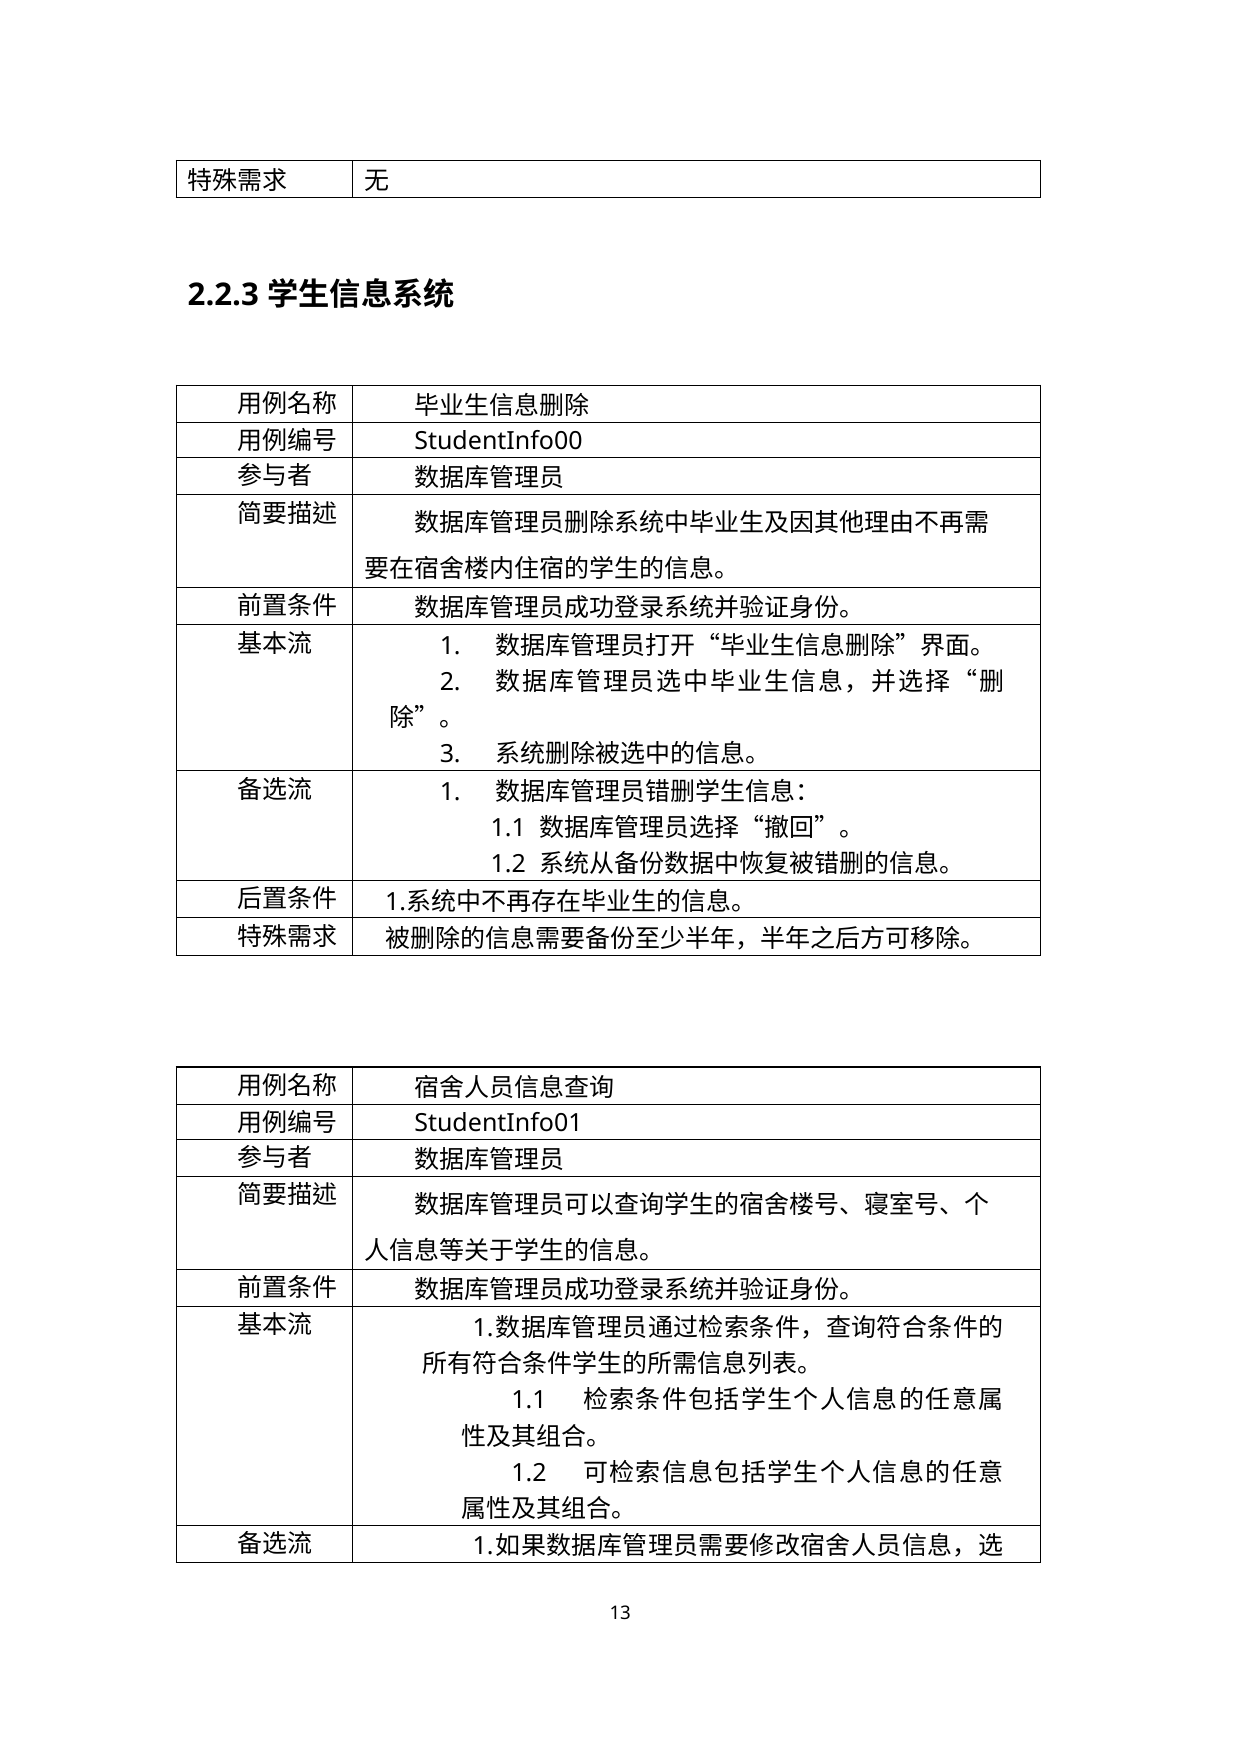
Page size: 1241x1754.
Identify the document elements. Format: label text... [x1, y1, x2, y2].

table_header 毕业生信息删除 [353, 386, 1040, 422]
table_header 用例名称 [177, 1068, 352, 1104]
table_cell StudentInfo01 [353, 1105, 1040, 1139]
table_cell 数据库管理员打开“毕业生信息删除”界面。 数据库管理员选中毕业生信息，并选择“删除”。 系统删除被选中的信息。 [353, 625, 1040, 770]
table_header 宿舍人员信息查询 [353, 1068, 1040, 1104]
table_cell 简要描述 [177, 1177, 352, 1269]
table_cell 简要描述 [177, 495, 352, 587]
table_cell 数据库管理员成功登录系统并验证身份。 [353, 588, 1040, 624]
table_cell 基本流 [177, 625, 352, 770]
table_cell 数据库管理员删除系统中毕业生及因其他理由不再需要在宿舍楼内住宿的学生的信息。 [353, 495, 1040, 587]
table_cell 备选流 [177, 771, 352, 880]
table_cell 数据库管理员成功登录系统并验证身份。 [353, 1270, 1040, 1306]
table_cell 1.系统中不再存在毕业生的信息。 [353, 881, 1040, 917]
table_cell 用例编号 [177, 1105, 352, 1139]
table_cell 数据库管理员错删学生信息： 数据库管理员选择“撤回”。 系统从备份数据中恢复被错删的信息。 [353, 771, 1040, 880]
subtitle 2.2.3 学生信息系统 [187, 259, 1053, 324]
table_cell 被删除的信息需要备份至少半年，半年之后方可移除。 [353, 918, 1040, 954]
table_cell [353, 1526, 1040, 1562]
table_cell 数据库管理员通过检索条件，查询符合条件的所有符合条件学生的所需信息列表。 检索条件包括学生个人信息的任意属性及其组合。 可检索信息包括学生个人信息的任意属性及其组合。 [353, 1307, 1040, 1525]
table_cell 基本流 [177, 1307, 352, 1525]
table_header 用例名称 [177, 386, 352, 422]
table_cell 备选流 [177, 1526, 352, 1562]
table_cell 前置条件 [177, 588, 352, 624]
table_cell 用例编号 [177, 423, 352, 457]
table_cell 无 [353, 161, 1040, 197]
table_cell StudentInfo00 [353, 423, 1040, 457]
table_cell 数据库管理员 [353, 1140, 1040, 1176]
table_cell 参与者 [177, 1140, 352, 1176]
table_cell 特殊需求 [177, 161, 352, 197]
table_cell 后置条件 [177, 881, 352, 917]
table_cell 前置条件 [177, 1270, 352, 1306]
table_cell 参与者 [177, 458, 352, 494]
table_cell 特殊需求 [177, 918, 352, 954]
table_cell 数据库管理员 [353, 458, 1040, 494]
table_cell 数据库管理员可以查询学生的宿舍楼号、寝室号、个人信息等关于学生的信息。 [353, 1177, 1040, 1269]
